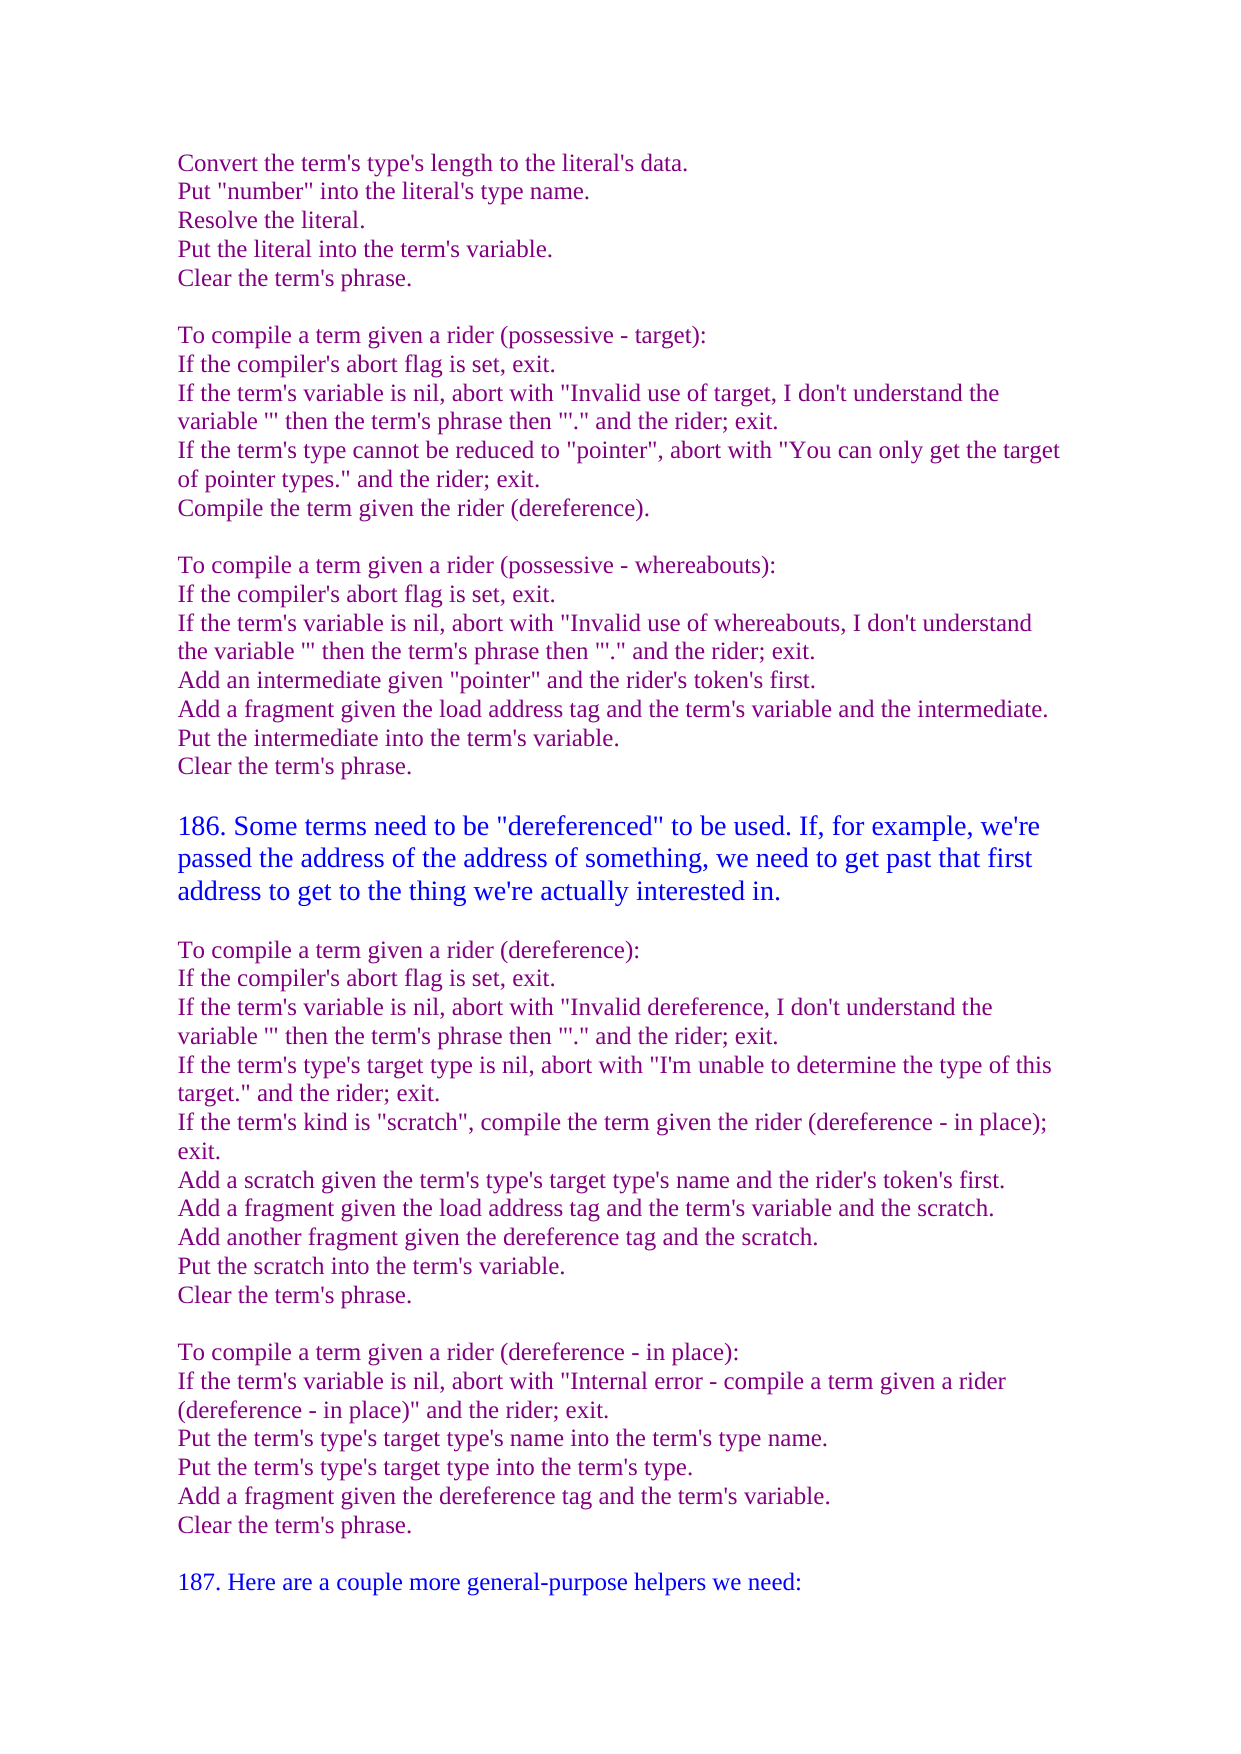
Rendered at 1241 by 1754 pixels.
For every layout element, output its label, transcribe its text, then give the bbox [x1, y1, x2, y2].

text To compile a term given a rider (possessive - whereabouts): If the compiler's abort flag is set, exit. If the term's variable is nil, abort with "Invalid use of whereabouts, I don't understand the variable '" then the term's phrase then "'." and the rider; exit. Add an intermediate given "pointer" and the rider's token's first. Add a fragment given the load address tag and the term's variable and the intermediate. Put the intermediate into the term's variable. Clear the term's phrase. [177, 550, 1063, 780]
text 186. Some terms need to be "dereferenced" to be used. If, for example, we're passed the address of the address of something, we need to get past that first address to get to the thing we're actually interested in. [177, 809, 1063, 906]
text 187. Here are a couple more general-purpose helpers we need: [177, 1567, 1063, 1596]
text To compile a term given a rider (dereference - in place): If the term's variable is nil, abort with "Internal error - compile a term given a rider (dereference - in place)" and the rider; exit. Put the term's type's target type's name into the term's type name. Put the term's type's target type into the term's type. Add a fragment given the dereference tag and the term's variable. Clear the term's phrase. [177, 1337, 1063, 1538]
text To compile a term given a rider (dereference): If the compiler's abort flag is set, exit. If the term's variable is nil, abort with "Invalid dereference, I don't understand the variable '" then the term's phrase then "'." and the rider; exit. If the term's type's target type is nil, abort with "I'm unable to determine the type of this target." and the rider; exit. If the term's kind is "scratch", compile the term given the rider (dereference - in place); exit. Add a scratch given the term's type's target type's name and the rider's token's first. Add a fragment given the load address tag and the term's variable and the scratch. Add another fragment given the dereference tag and the scratch. Put the scratch into the term's variable. Clear the term's phrase. [177, 935, 1063, 1308]
text To compile a term given a rider (possessive - target): If the compiler's abort flag is set, exit. If the term's variable is nil, abort with "Invalid use of target, I don't understand the variable '" then the term's phrase then "'." and the rider; exit. If the term's type cannot be reduced to "pointer", abort with "You can only get the target of pointer types." and the rider; exit. Compile the term given the rider (dereference). [177, 320, 1063, 521]
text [177, 148, 1063, 291]
